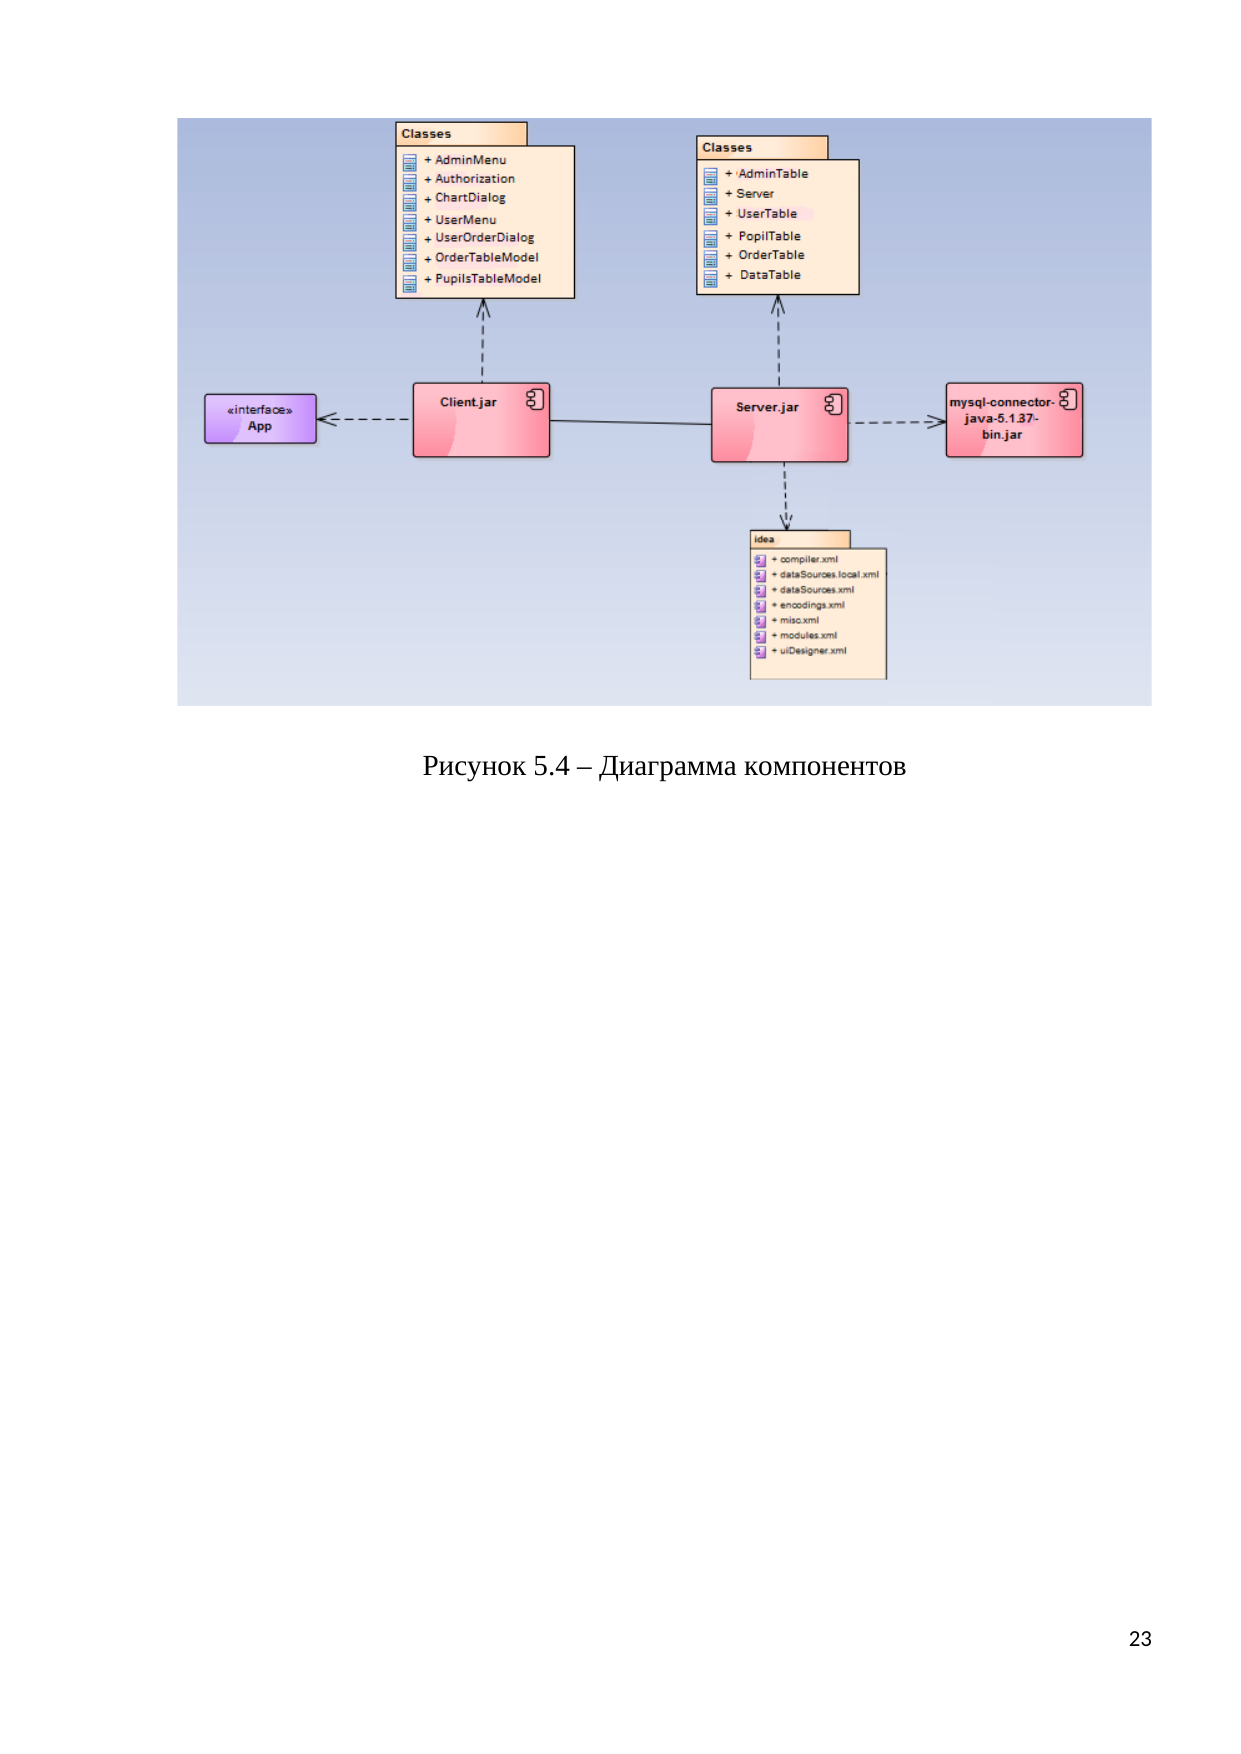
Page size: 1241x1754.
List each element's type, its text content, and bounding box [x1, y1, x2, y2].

picture [177, 118, 1152, 706]
text Рисунок 5.4 – Диаграмма компонентов [177, 748, 1152, 782]
